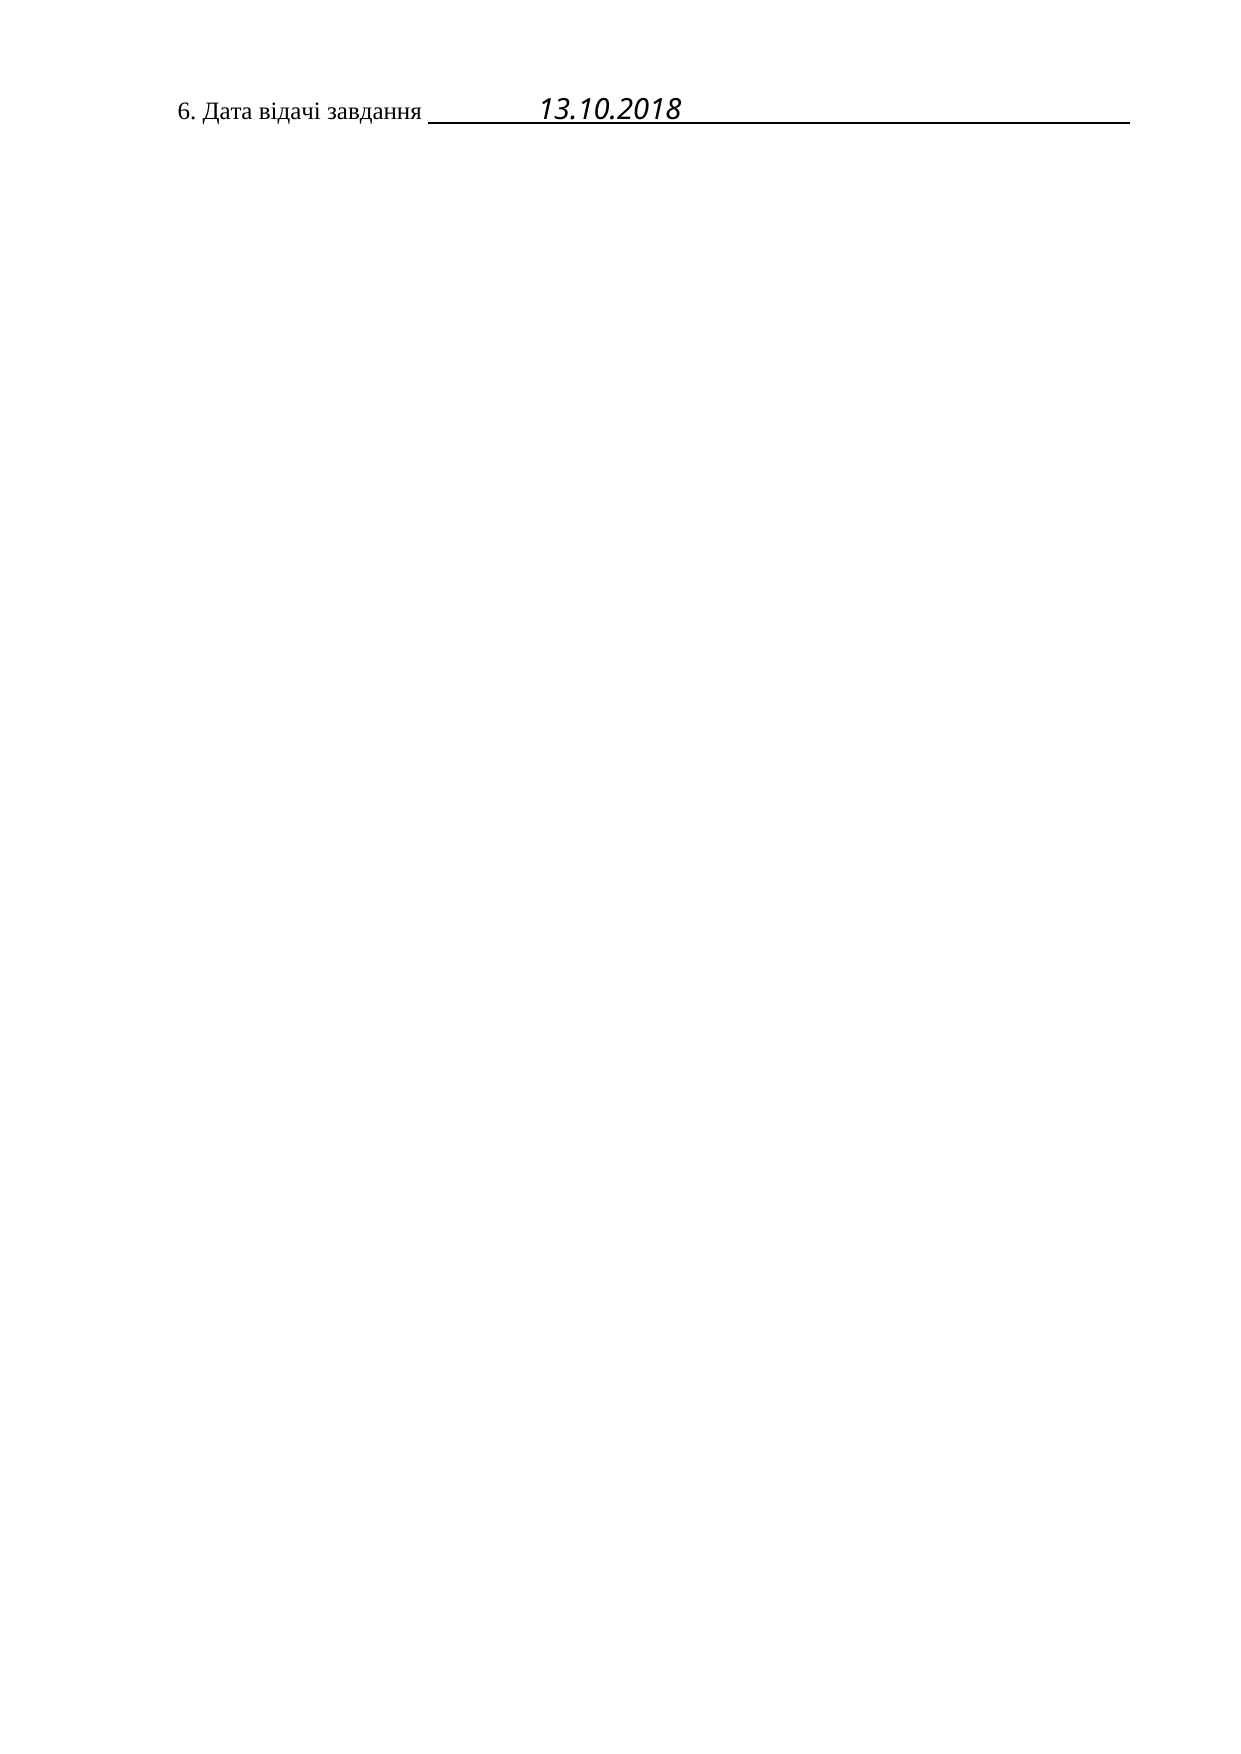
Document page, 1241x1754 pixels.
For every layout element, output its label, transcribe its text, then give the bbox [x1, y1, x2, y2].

text 6. Дата відачі завдання 13.10.2018 [177, 88, 1152, 128]
